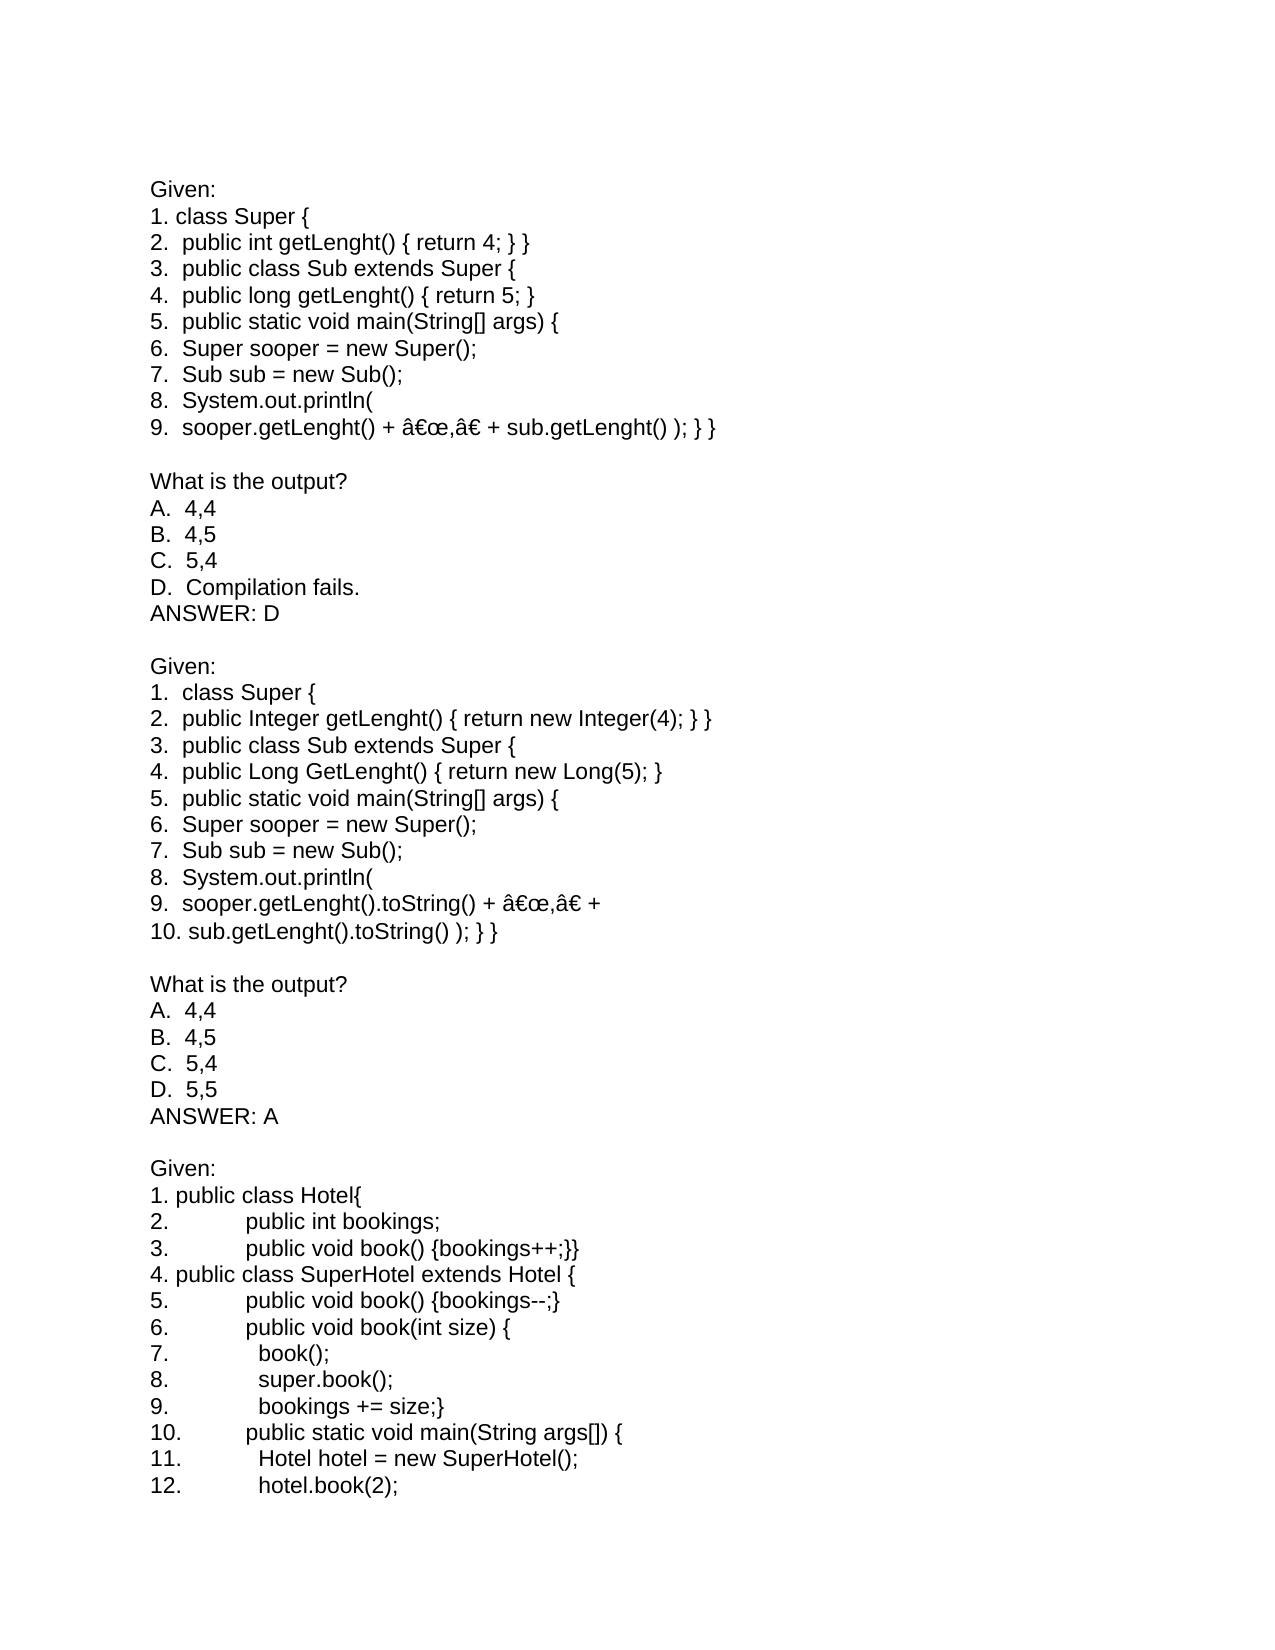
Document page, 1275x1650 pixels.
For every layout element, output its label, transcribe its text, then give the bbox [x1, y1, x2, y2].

text 6. public void book(int size) { [150, 1313, 1125, 1340]
text 6. Super sooper = new Super(); [150, 334, 1125, 361]
text D. Compilation fails. [150, 574, 1125, 600]
text 7. Sub sub = new Sub(); [150, 837, 1125, 863]
text 3. public class Sub extends Super { [150, 732, 1125, 758]
text 10. public static void main(String args[]) { [150, 1419, 1125, 1445]
text ANSWER: A [150, 1103, 1125, 1129]
text 1. class Super { [150, 203, 1125, 229]
text C. 5,4 [150, 1050, 1125, 1076]
text 12. hotel.book(2); [150, 1472, 1125, 1498]
text What is the output? [150, 468, 1125, 494]
text 4. public long getLenght() { return 5; } [150, 282, 1125, 308]
text D. 5,5 [150, 1076, 1125, 1103]
text 2. public int bookings; [150, 1208, 1125, 1234]
text 6. Super sooper = new Super(); [150, 811, 1125, 837]
text 10. sub.getLenght().toString() ); } } [150, 918, 1125, 944]
text C. 5,4 [150, 547, 1125, 574]
text What is the output? [150, 971, 1125, 997]
text Given: [150, 1155, 1125, 1182]
text 11. Hotel hotel = new SuperHotel(); [150, 1445, 1125, 1472]
text 9. bookings += size;} [150, 1393, 1125, 1419]
text 9. sooper.getLenght().toString() + â€œ,â€ + [150, 890, 1125, 918]
text 8. System.out.println( [150, 387, 1125, 413]
text 8. System.out.println( [150, 863, 1125, 890]
text 3. public void book() {bookings++;}} [150, 1234, 1125, 1261]
text A. 4,4 [150, 997, 1125, 1024]
text 5. public static void main(String[] args) { [150, 308, 1125, 334]
text 3. public class Sub extends Super { [150, 255, 1125, 282]
text 7. Sub sub = new Sub(); [150, 361, 1125, 387]
text A. 4,4 [150, 494, 1125, 521]
text B. 4,5 [150, 1024, 1125, 1050]
text ANSWER: D [150, 600, 1125, 626]
text 8. super.book(); [150, 1366, 1125, 1393]
text 7. book(); [150, 1340, 1125, 1366]
text 2. public int getLenght() { return 4; } } [150, 229, 1125, 255]
text 4. public class SuperHotel extends Hotel { [150, 1261, 1125, 1287]
text 5. public void book() {bookings--;} [150, 1287, 1125, 1313]
text 9. sooper.getLenght() + â€œ,â€ + sub.getLenght() ); } } [150, 413, 1125, 442]
text 2. public Integer getLenght() { return new Integer(4); } } [150, 705, 1125, 732]
text B. 4,5 [150, 521, 1125, 547]
text Given: [150, 176, 1125, 203]
text 1. class Super { [150, 679, 1125, 705]
text 1. public class Hotel{ [150, 1182, 1125, 1208]
text 4. public Long GetLenght() { return new Long(5); } [150, 758, 1125, 784]
text Given: [150, 653, 1125, 679]
text 5. public static void main(String[] args) { [150, 784, 1125, 811]
